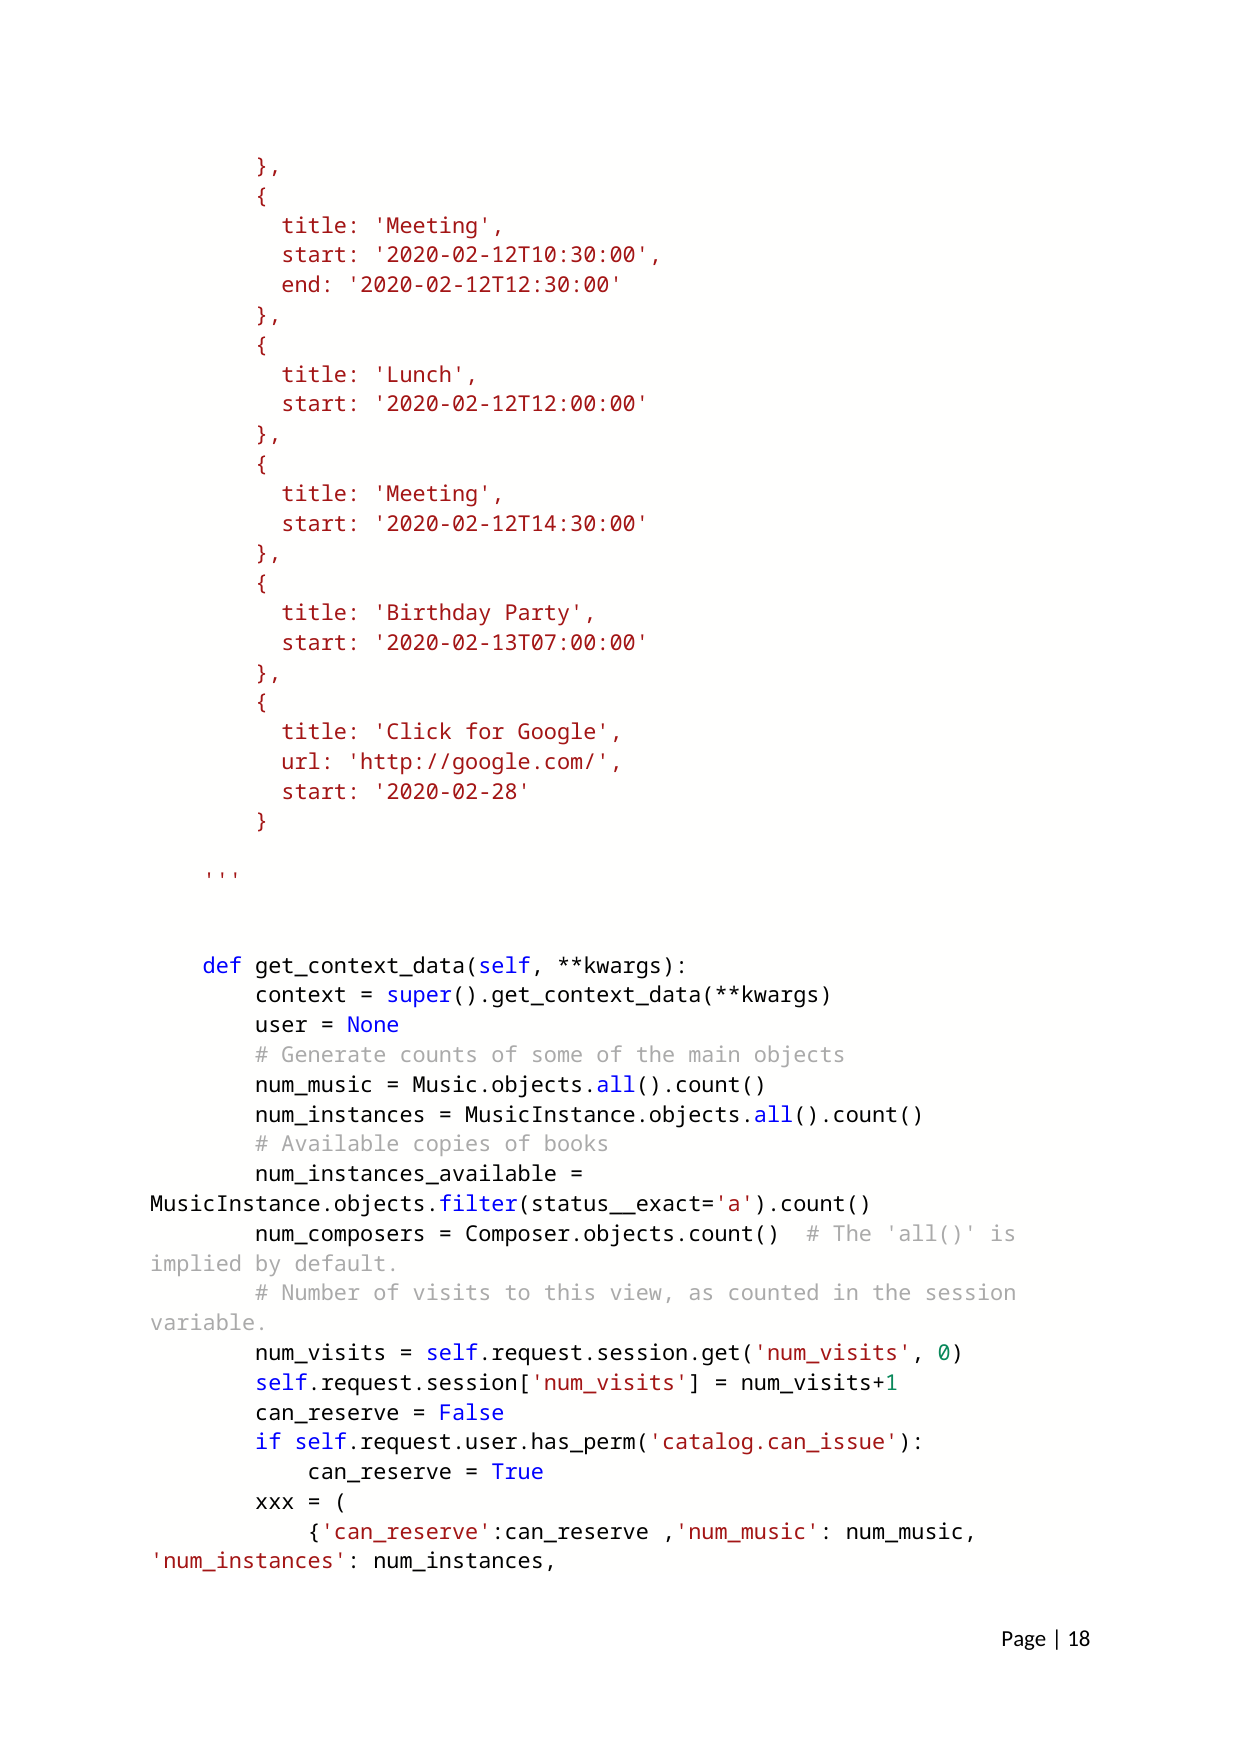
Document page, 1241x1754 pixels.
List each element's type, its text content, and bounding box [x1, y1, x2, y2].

text title: 'Birthday Party', [150, 597, 1090, 627]
text if self.request.user.has_perm('catalog.can_issue'): [150, 1426, 1090, 1456]
text start: '2020-02-12T14:30:00' [150, 507, 1090, 537]
text can_reserve = False [150, 1396, 1090, 1426]
text start: '2020-02-12T12:00:00' [150, 388, 1090, 418]
text num_visits = self.request.session.get('num_visits', 0) [150, 1337, 1090, 1367]
text num_instances_available = MusicInstance.objects.filter(status__exact='a').count() [150, 1158, 1090, 1218]
text { [150, 448, 1090, 478]
text ''' [150, 865, 1090, 895]
text title: 'Lunch', [150, 358, 1090, 388]
text }, [150, 418, 1090, 448]
text title: 'Click for Google', [150, 716, 1090, 746]
text } [150, 805, 1090, 835]
text # Generate counts of some of the main objects [150, 1039, 1090, 1069]
text num_music = Music.objects.all().count() [150, 1069, 1090, 1098]
text xxx = ( [150, 1486, 1090, 1516]
text }, [150, 299, 1090, 329]
text }, [150, 537, 1090, 567]
text end: '2020-02-12T12:30:00' [150, 269, 1090, 299]
text }, [150, 150, 1090, 180]
text { [150, 329, 1090, 358]
text { [150, 567, 1090, 597]
text can_reserve = True [150, 1456, 1090, 1486]
text self.request.session['num_visits'] = num_visits+1 [150, 1367, 1090, 1396]
text num_instances = MusicInstance.objects.all().count() [150, 1098, 1090, 1128]
text def get_context_data(self, **kwargs): [150, 949, 1090, 979]
text title: 'Meeting', [150, 478, 1090, 507]
text }, [150, 656, 1090, 686]
text # Available copies of books [150, 1128, 1090, 1158]
text num_composers = Composer.objects.count() # The 'all()' is implied by default. [150, 1218, 1090, 1277]
text { [150, 686, 1090, 716]
text start: '2020-02-28' [150, 776, 1090, 805]
text user = None [150, 1009, 1090, 1039]
text start: '2020-02-13T07:00:00' [150, 627, 1090, 656]
text {'can_reserve':can_reserve ,'num_music': num_music, 'num_instances': num_instances, [150, 1516, 1090, 1575]
text url: 'http://google.com/', [150, 746, 1090, 776]
text # Number of visits to this view, as counted in the session variable. [150, 1277, 1090, 1337]
text context = super().get_context_data(**kwargs) [150, 979, 1090, 1009]
text title: 'Meeting', [150, 209, 1090, 239]
text { [150, 180, 1090, 209]
text start: '2020-02-12T10:30:00', [150, 239, 1090, 269]
